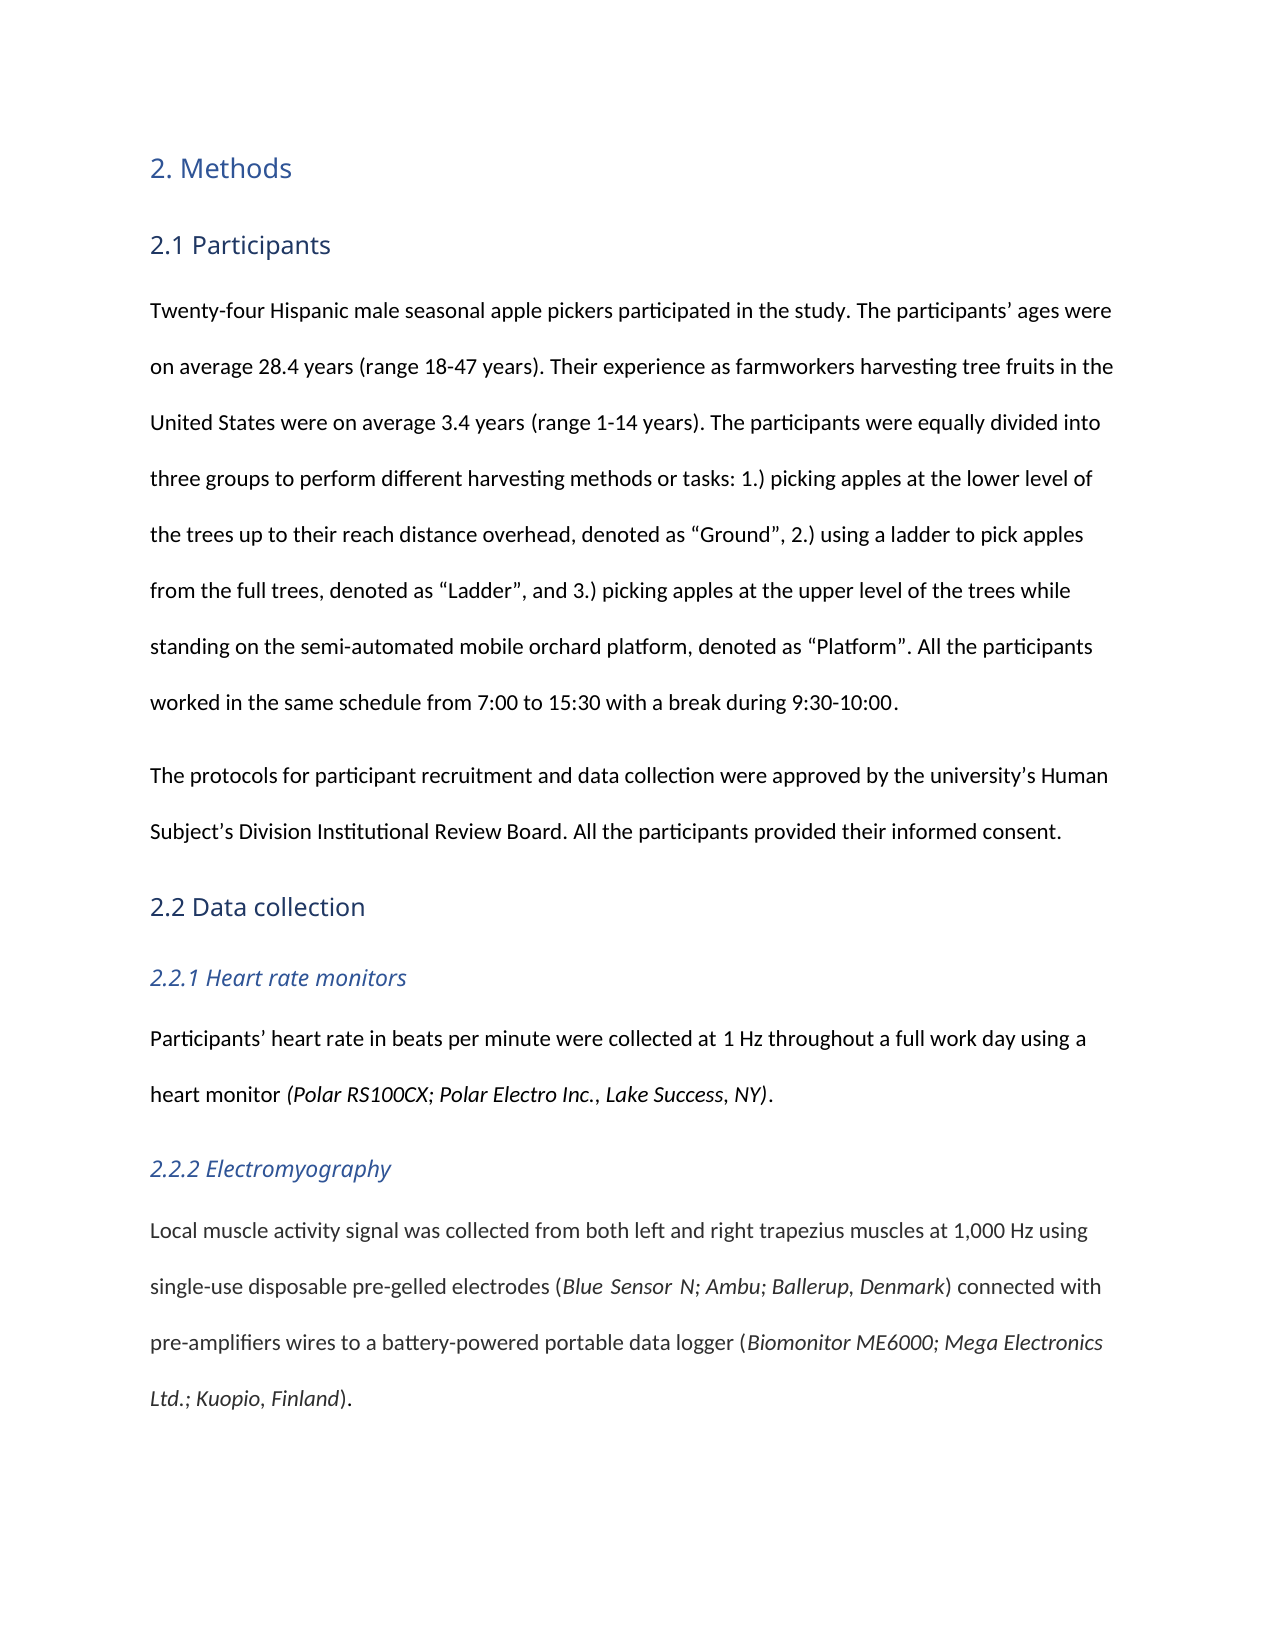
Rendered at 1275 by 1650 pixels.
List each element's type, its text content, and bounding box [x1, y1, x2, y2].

subtitle 2.1 Participants [150, 228, 1125, 262]
text Local muscle activity signal was collected from both left and right trapezius muscles at 1,000 Hz using single-use disposable pre-gelled electrodes (Blue Sensor N; Ambu; Ballerup, Denmark) connected with pre-amplifiers wires to a battery-powered portable data logger (Biomonitor ME6000; Mega Electronics Ltd.; Kuopio, Finland). [150, 1216, 1125, 1412]
text Twenty-four Hispanic male seasonal apple pickers participated in the study. The participants’ ages were on average 28.4 years (range 18-47 years). Their experience as farmworkers harvesting tree fruits in the United States were on average 3.4 years (range 1-14 years). The participants were equally divided into three groups to perform different harvesting methods or tasks: 1.) picking apples at the lower level of the trees up to their reach distance overhead, denoted as “Ground”, 2.) using a ladder to pick apples from the full trees, denoted as “Ladder”, and 3.) picking apples at the upper level of the trees while standing on the semi-automated mobile orchard platform, denoted as “Platform”. All the participants worked in the same schedule from 7:00 to 15:30 with a break during 9:30-10:00. [150, 296, 1125, 716]
subtitle 2.2.2 Electromyography [150, 1153, 1125, 1184]
text The protocols for participant recruitment and data collection were approved by the university’s Human Subject’s Division Institutional Review Board. All the participants provided their informed consent. [150, 761, 1125, 845]
subtitle 2.2.1 Heart rate monitors [150, 962, 1125, 993]
text Participants’ heart rate in beats per minute were collected at 1 Hz throughout a full work day using a heart monitor (Polar RS100CX; Polar Electro Inc., Lake Success, NY). [150, 1024, 1125, 1109]
subtitle 2.2 Data collection [150, 890, 1125, 924]
subtitle 2. Methods [150, 150, 1125, 187]
